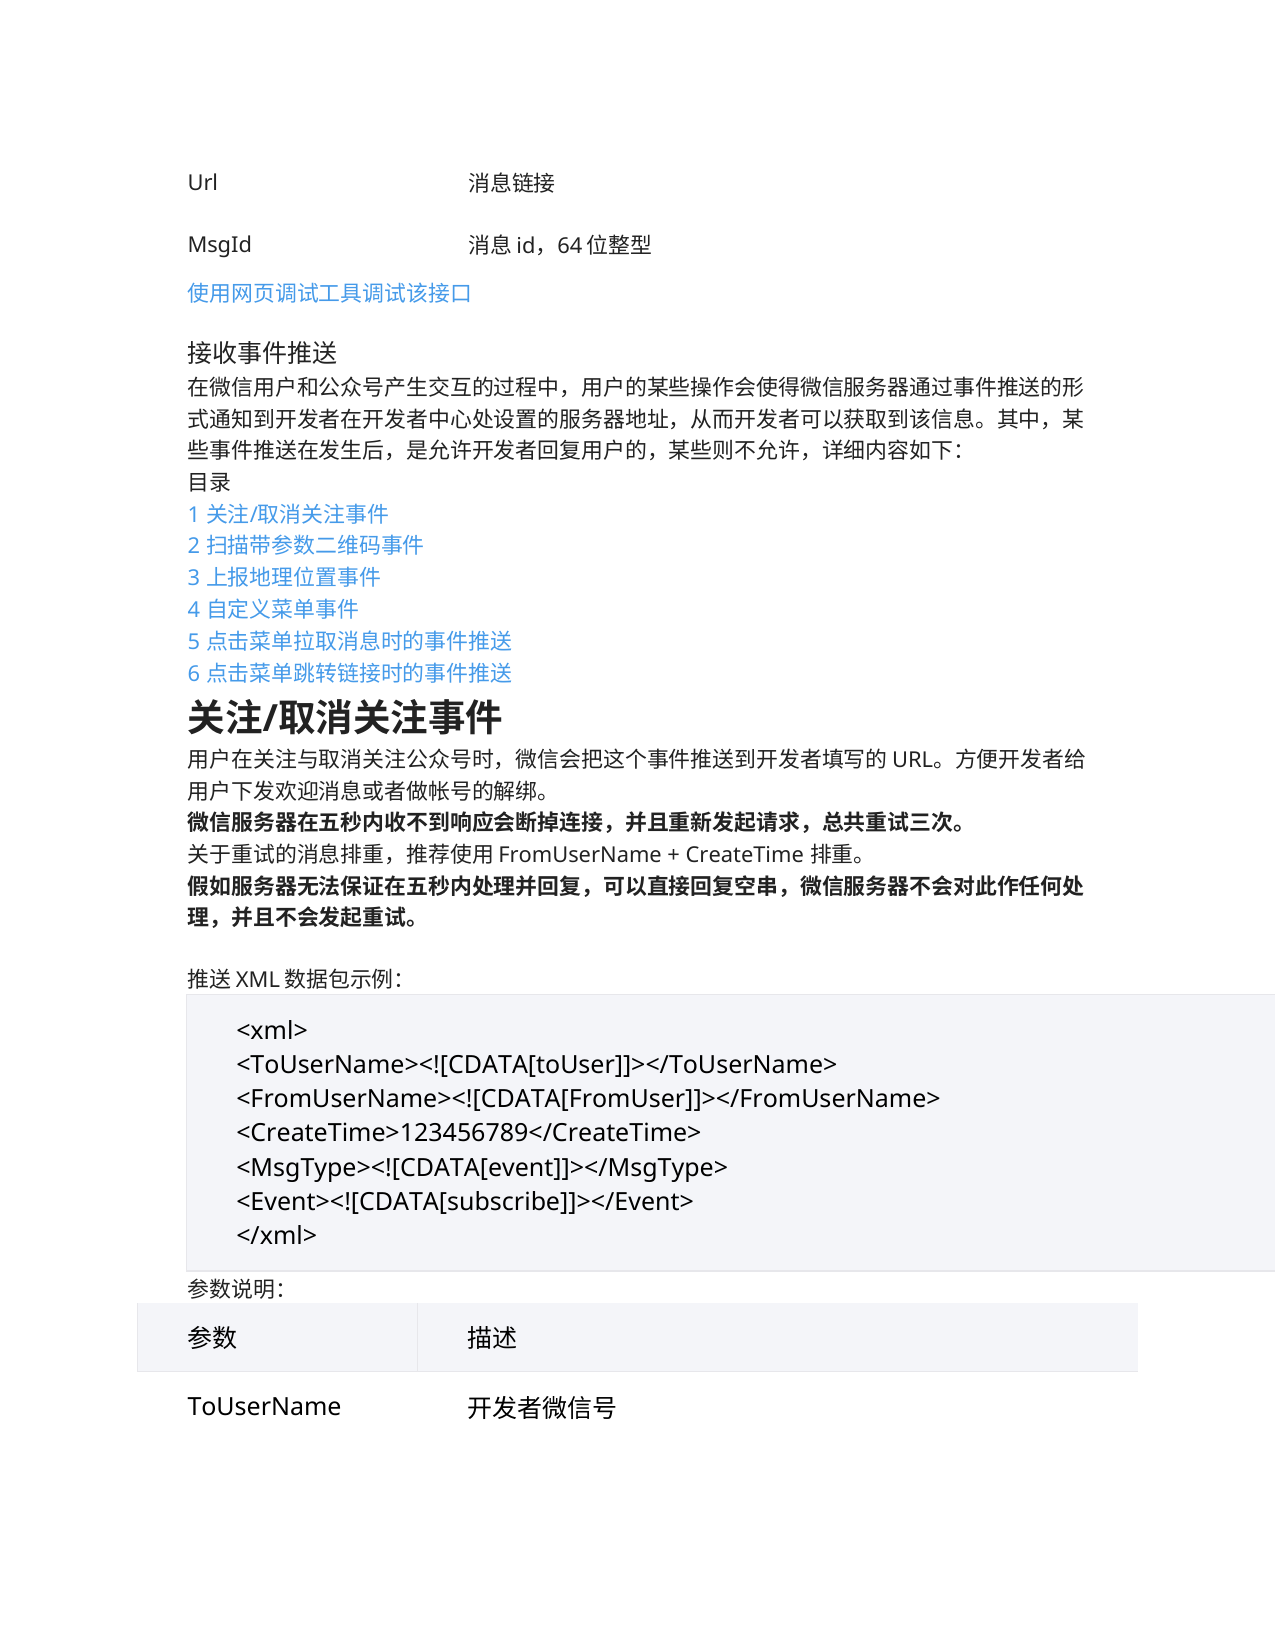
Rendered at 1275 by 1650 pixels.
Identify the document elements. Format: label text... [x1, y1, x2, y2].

text 微信服务器在五秒内收不到响应会断掉连接，并且重新发起请求，总共重试三次。 [187, 805, 1087, 837]
text 接收事件推送 [187, 308, 1087, 370]
text 关注/取消关注事件 [187, 687, 1087, 742]
text 2 扫描带参数二维码事件 [187, 528, 1087, 560]
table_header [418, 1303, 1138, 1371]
text 5 点击菜单拉取消息时的事件推送 [187, 624, 1087, 656]
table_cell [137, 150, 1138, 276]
text 3 上报地理位置事件 [187, 560, 1087, 592]
text 用户在关注与取消关注公众号时，微信会把这个事件推送到开发者填写的URL。方便开发者给用户下发欢迎消息或者做帐号的解绑。 [187, 742, 1087, 805]
text 4 自定义菜单事件 [187, 592, 1087, 624]
text 假如服务器无法保证在五秒内处理并回复，可以直接回复空串，微信服务器不会对此作任何处理，并且不会发起重试。 [187, 869, 1087, 932]
text 目录 [187, 465, 1087, 497]
text 1 关注/取消关注事件 [187, 497, 1087, 528]
text 6 点击菜单跳转链接时的事件推送 [187, 656, 1087, 687]
text 参数说明： [187, 1272, 1087, 1303]
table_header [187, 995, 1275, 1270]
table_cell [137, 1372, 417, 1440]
text 在微信用户和公众号产生交互的过程中，用户的某些操作会使得微信服务器通过事件推送的形式通知到开发者在开发者中心处设置的服务器地址，从而开发者可以获取到该信息。其中，某些事件推送在发生后，是允许开发者回复用户的，某些则不允许，详细内容如下： [187, 370, 1087, 465]
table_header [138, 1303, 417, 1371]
text 关于重试的消息排重，推荐使用FromUserName + CreateTime 排重。 [187, 837, 1087, 869]
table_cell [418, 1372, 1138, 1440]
text 使用网页调试工具调试该接口 [187, 276, 1087, 308]
text 推送XML数据包示例： [187, 962, 1087, 994]
